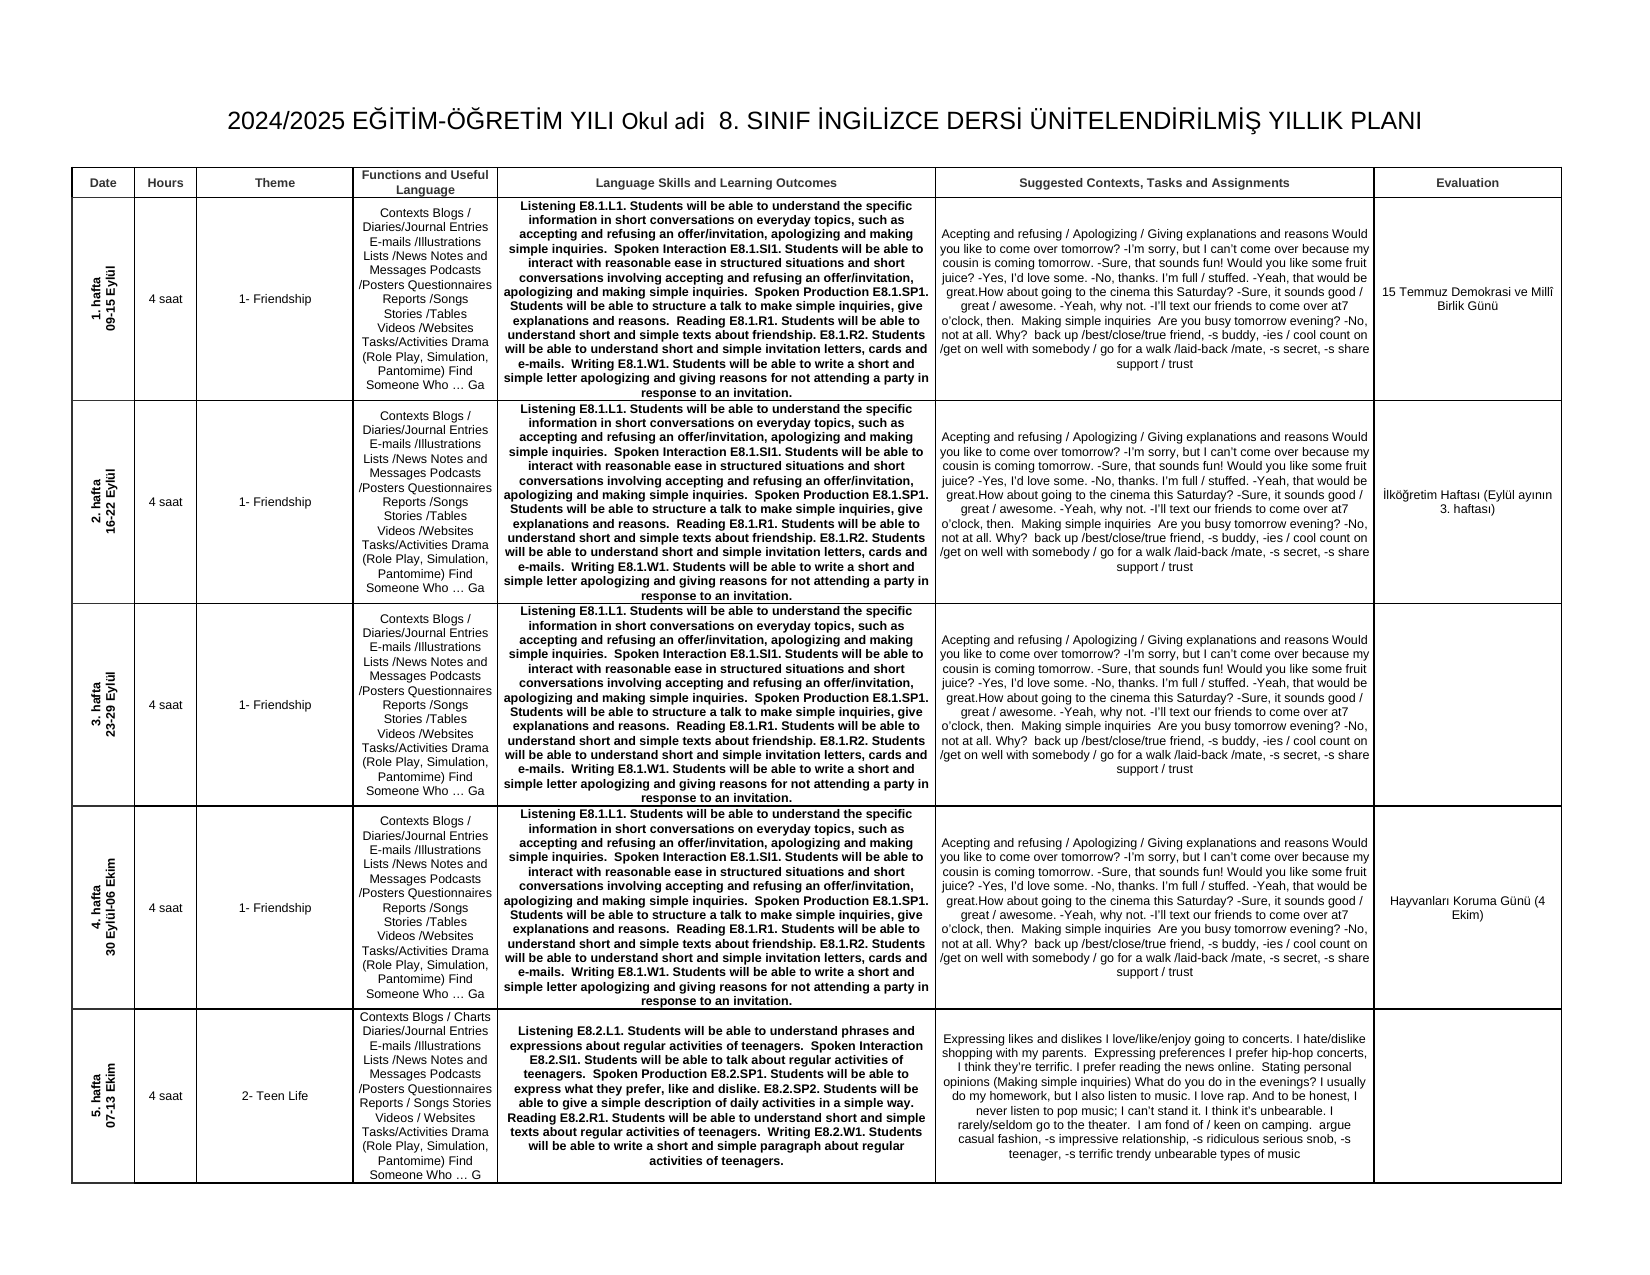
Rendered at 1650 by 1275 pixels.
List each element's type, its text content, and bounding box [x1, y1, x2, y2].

table_cell 4 saat [135, 1010, 196, 1182]
table_header Language Skills and Learning Outcomes [498, 168, 935, 197]
table_cell Acepting and refusing / Apologizing / Giving explanations and reasons Would you like to come over tomorrow? -I’m sorry, but I can’t come over because my cousin is coming tomorrow. -Sure, that sounds fun! Would you like some fruit juice? -Yes, I’d love some. -No, thanks. I’m full / stuffed. -Yeah, that would be great.How about going to the cinema this Saturday? -Sure, it sounds good / great / awesome. -Yeah, why not. -I’ll text our friends to come over at7 o’clock, then. Making simple inquiries Are you busy tomorrow evening? -No, not at all. Why? back up /best/close/true friend, -s buddy, -ies / cool count on /get on well with somebody / go for a walk /laid-back /mate, -s secret, -s share support / trust [936, 807, 1373, 1008]
table_header Hours [135, 168, 196, 197]
table_cell Acepting and refusing / Apologizing / Giving explanations and reasons Would you like to come over tomorrow? -I’m sorry, but I can’t come over because my cousin is coming tomorrow. -Sure, that sounds fun! Would you like some fruit juice? -Yes, I’d love some. -No, thanks. I’m full / stuffed. -Yeah, that would be great.How about going to the cinema this Saturday? -Sure, it sounds good / great / awesome. -Yeah, why not. -I’ll text our friends to come over at7 o’clock, then. Making simple inquiries Are you busy tomorrow evening? -No, not at all. Why? back up /best/close/true friend, -s buddy, -ies / cool count on /get on well with somebody / go for a walk /laid-back /mate, -s secret, -s share support / trust [936, 198, 1373, 400]
table_cell 3. hafta 23-29 Eylül [73, 604, 134, 805]
table_cell 5. hafta 07-13 Ekim [73, 1010, 134, 1182]
table_cell [1375, 1010, 1561, 1182]
table_header Evaluation [1375, 168, 1561, 197]
table_cell Listening E8.1.L1. Students will be able to understand the specific information in short conversations on everyday topics, such as accepting and refusing an offer/invitation, apologizing and making simple inquiries. Spoken Interaction E8.1.SI1. Students will be able to interact with reasonable ease in structured situations and short conversations involving accepting and refusing an offer/invitation, apologizing and making simple inquiries. Spoken Production E8.1.SP1. Students will be able to structure a talk to make simple inquiries, give explanations and reasons. Reading E8.1.R1. Students will be able to understand short and simple texts about friendship. E8.1.R2. Students will be able to understand short and simple invitation letters, cards and e-mails. Writing E8.1.W1. Students will be able to write a short and simple letter apologizing and giving reasons for not attending a party in response to an invitation. [498, 198, 935, 400]
table_header Theme [197, 168, 352, 197]
table_header Suggested Contexts, Tasks and Assignments [936, 168, 1373, 197]
table_cell Listening E8.1.L1. Students will be able to understand the specific information in short conversations on everyday topics, such as accepting and refusing an offer/invitation, apologizing and making simple inquiries. Spoken Interaction E8.1.SI1. Students will be able to interact with reasonable ease in structured situations and short conversations involving accepting and refusing an offer/invitation, apologizing and making simple inquiries. Spoken Production E8.1.SP1. Students will be able to structure a talk to make simple inquiries, give explanations and reasons. Reading E8.1.R1. Students will be able to understand short and simple texts about friendship. E8.1.R2. Students will be able to understand short and simple invitation letters, cards and e-mails. Writing E8.1.W1. Students will be able to write a short and simple letter apologizing and giving reasons for not attending a party in response to an invitation. [498, 807, 935, 1008]
table_cell 4 saat [135, 198, 196, 400]
table_cell 1. hafta 09-15 Eylül [73, 198, 134, 400]
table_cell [498, 1010, 935, 1182]
table_cell Contexts Blogs / Diaries/Journal Entries E-mails /Illustrations Lists /News Notes and Messages Podcasts /Posters Questionnaires Reports /Songs Stories /Tables Videos /Websites Tasks/Activities Drama (Role Play, Simulation, Pantomime) Find Someone Who … Ga [354, 401, 497, 602]
table_cell [1375, 604, 1561, 805]
table_cell Listening E8.1.L1. Students will be able to understand the specific information in short conversations on everyday topics, such as accepting and refusing an offer/invitation, apologizing and making simple inquiries. Spoken Interaction E8.1.SI1. Students will be able to interact with reasonable ease in structured situations and short conversations involving accepting and refusing an offer/invitation, apologizing and making simple inquiries. Spoken Production E8.1.SP1. Students will be able to structure a talk to make simple inquiries, give explanations and reasons. Reading E8.1.R1. Students will be able to understand short and simple texts about friendship. E8.1.R2. Students will be able to understand short and simple invitation letters, cards and e-mails. Writing E8.1.W1. Students will be able to write a short and simple letter apologizing and giving reasons for not attending a party in response to an invitation. [498, 604, 935, 805]
table_cell 1- Friendship [197, 401, 352, 602]
table_cell 2. hafta 16-22 Eylül [73, 401, 134, 602]
table_cell 4. hafta 30 Eylül-06 Ekim [73, 807, 134, 1008]
table_cell 2- Teen Life [197, 1010, 352, 1182]
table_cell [936, 1010, 1373, 1182]
table_cell Acepting and refusing / Apologizing / Giving explanations and reasons Would you like to come over tomorrow? -I’m sorry, but I can’t come over because my cousin is coming tomorrow. -Sure, that sounds fun! Would you like some fruit juice? -Yes, I’d love some. -No, thanks. I’m full / stuffed. -Yeah, that would be great.How about going to the cinema this Saturday? -Sure, it sounds good / great / awesome. -Yeah, why not. -I’ll text our friends to come over at7 o’clock, then. Making simple inquiries Are you busy tomorrow evening? -No, not at all. Why? back up /best/close/true friend, -s buddy, -ies / cool count on /get on well with somebody / go for a walk /laid-back /mate, -s secret, -s share support / trust [936, 401, 1373, 602]
text 2024/2025 EĞİTİM-ÖĞRETİM YILI 8. SINIF İNGİLİZCE DERSİ ÜNİTELENDİRİLMİŞ YILLIK PLANI [75, 106, 1575, 136]
table_cell Contexts Blogs / Diaries/Journal Entries E-mails /Illustrations Lists /News Notes and Messages Podcasts /Posters Questionnaires Reports /Songs Stories /Tables Videos /Websites Tasks/Activities Drama (Role Play, Simulation, Pantomime) Find Someone Who … Ga [354, 198, 497, 400]
table_header Date [73, 168, 134, 197]
table_cell 15 Temmuz Demokrasi ve Millî Birlik Günü [1375, 198, 1561, 400]
table_cell 4 saat [135, 807, 196, 1008]
table_cell Contexts Blogs / Diaries/Journal Entries E-mails /Illustrations Lists /News Notes and Messages Podcasts /Posters Questionnaires Reports /Songs Stories /Tables Videos /Websites Tasks/Activities Drama (Role Play, Simulation, Pantomime) Find Someone Who … Ga [354, 604, 497, 805]
table_cell 4 saat [135, 604, 196, 805]
table_cell 1- Friendship [197, 807, 352, 1008]
table_cell 4 saat [135, 401, 196, 602]
table_cell Acepting and refusing / Apologizing / Giving explanations and reasons Would you like to come over tomorrow? -I’m sorry, but I can’t come over because my cousin is coming tomorrow. -Sure, that sounds fun! Would you like some fruit juice? -Yes, I’d love some. -No, thanks. I’m full / stuffed. -Yeah, that would be great.How about going to the cinema this Saturday? -Sure, it sounds good / great / awesome. -Yeah, why not. -I’ll text our friends to come over at7 o’clock, then. Making simple inquiries Are you busy tomorrow evening? -No, not at all. Why? back up /best/close/true friend, -s buddy, -ies / cool count on /get on well with somebody / go for a walk /laid-back /mate, -s secret, -s share support / trust [936, 604, 1373, 805]
table_cell Hayvanları Koruma Günü (4 Ekim) [1375, 807, 1561, 1008]
table_header Functions and Useful Language [354, 168, 497, 197]
table_cell 1- Friendship [197, 198, 352, 400]
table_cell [354, 1010, 497, 1182]
table_cell İlköğretim Haftası (Eylül ayının 3. haftası) [1375, 401, 1561, 602]
table_cell Contexts Blogs / Diaries/Journal Entries E-mails /Illustrations Lists /News Notes and Messages Podcasts /Posters Questionnaires Reports /Songs Stories /Tables Videos /Websites Tasks/Activities Drama (Role Play, Simulation, Pantomime) Find Someone Who … Ga [354, 807, 497, 1008]
table_cell 1- Friendship [197, 604, 352, 805]
table_cell Listening E8.1.L1. Students will be able to understand the specific information in short conversations on everyday topics, such as accepting and refusing an offer/invitation, apologizing and making simple inquiries. Spoken Interaction E8.1.SI1. Students will be able to interact with reasonable ease in structured situations and short conversations involving accepting and refusing an offer/invitation, apologizing and making simple inquiries. Spoken Production E8.1.SP1. Students will be able to structure a talk to make simple inquiries, give explanations and reasons. Reading E8.1.R1. Students will be able to understand short and simple texts about friendship. E8.1.R2. Students will be able to understand short and simple invitation letters, cards and e-mails. Writing E8.1.W1. Students will be able to write a short and simple letter apologizing and giving reasons for not attending a party in response to an invitation. [498, 401, 935, 602]
